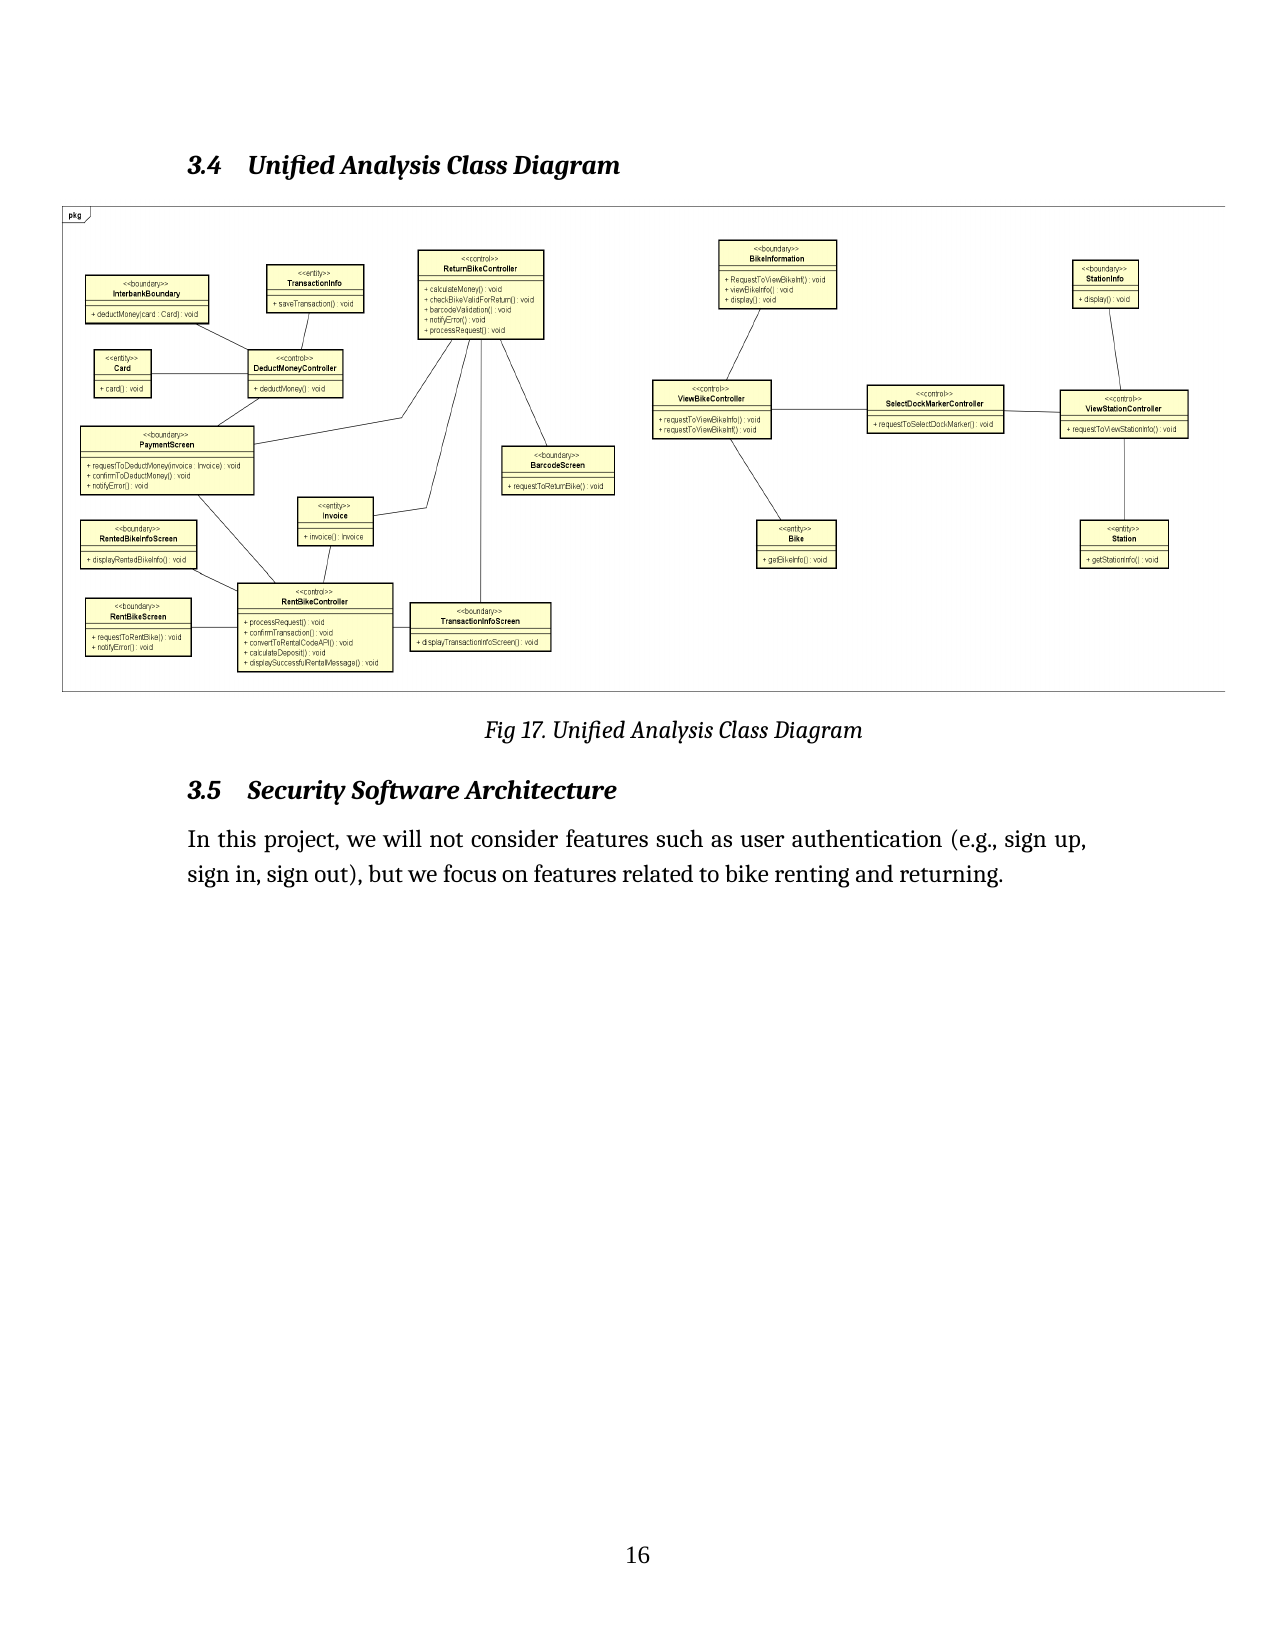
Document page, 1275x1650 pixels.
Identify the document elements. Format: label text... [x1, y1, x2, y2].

subtitle Security Software Architecture [187, 775, 1087, 806]
picture [56, 199, 1225, 698]
text In this project, we will not consider features such as user authentication (e.g., sign up, sign in, sign out), but we focus on features related to bike renting and returning. [187, 825, 1087, 888]
subtitle Unified Analysis Class Diagram [187, 150, 1087, 181]
text Fig 17. Unified Analysis Class Diagram [187, 716, 1087, 744]
